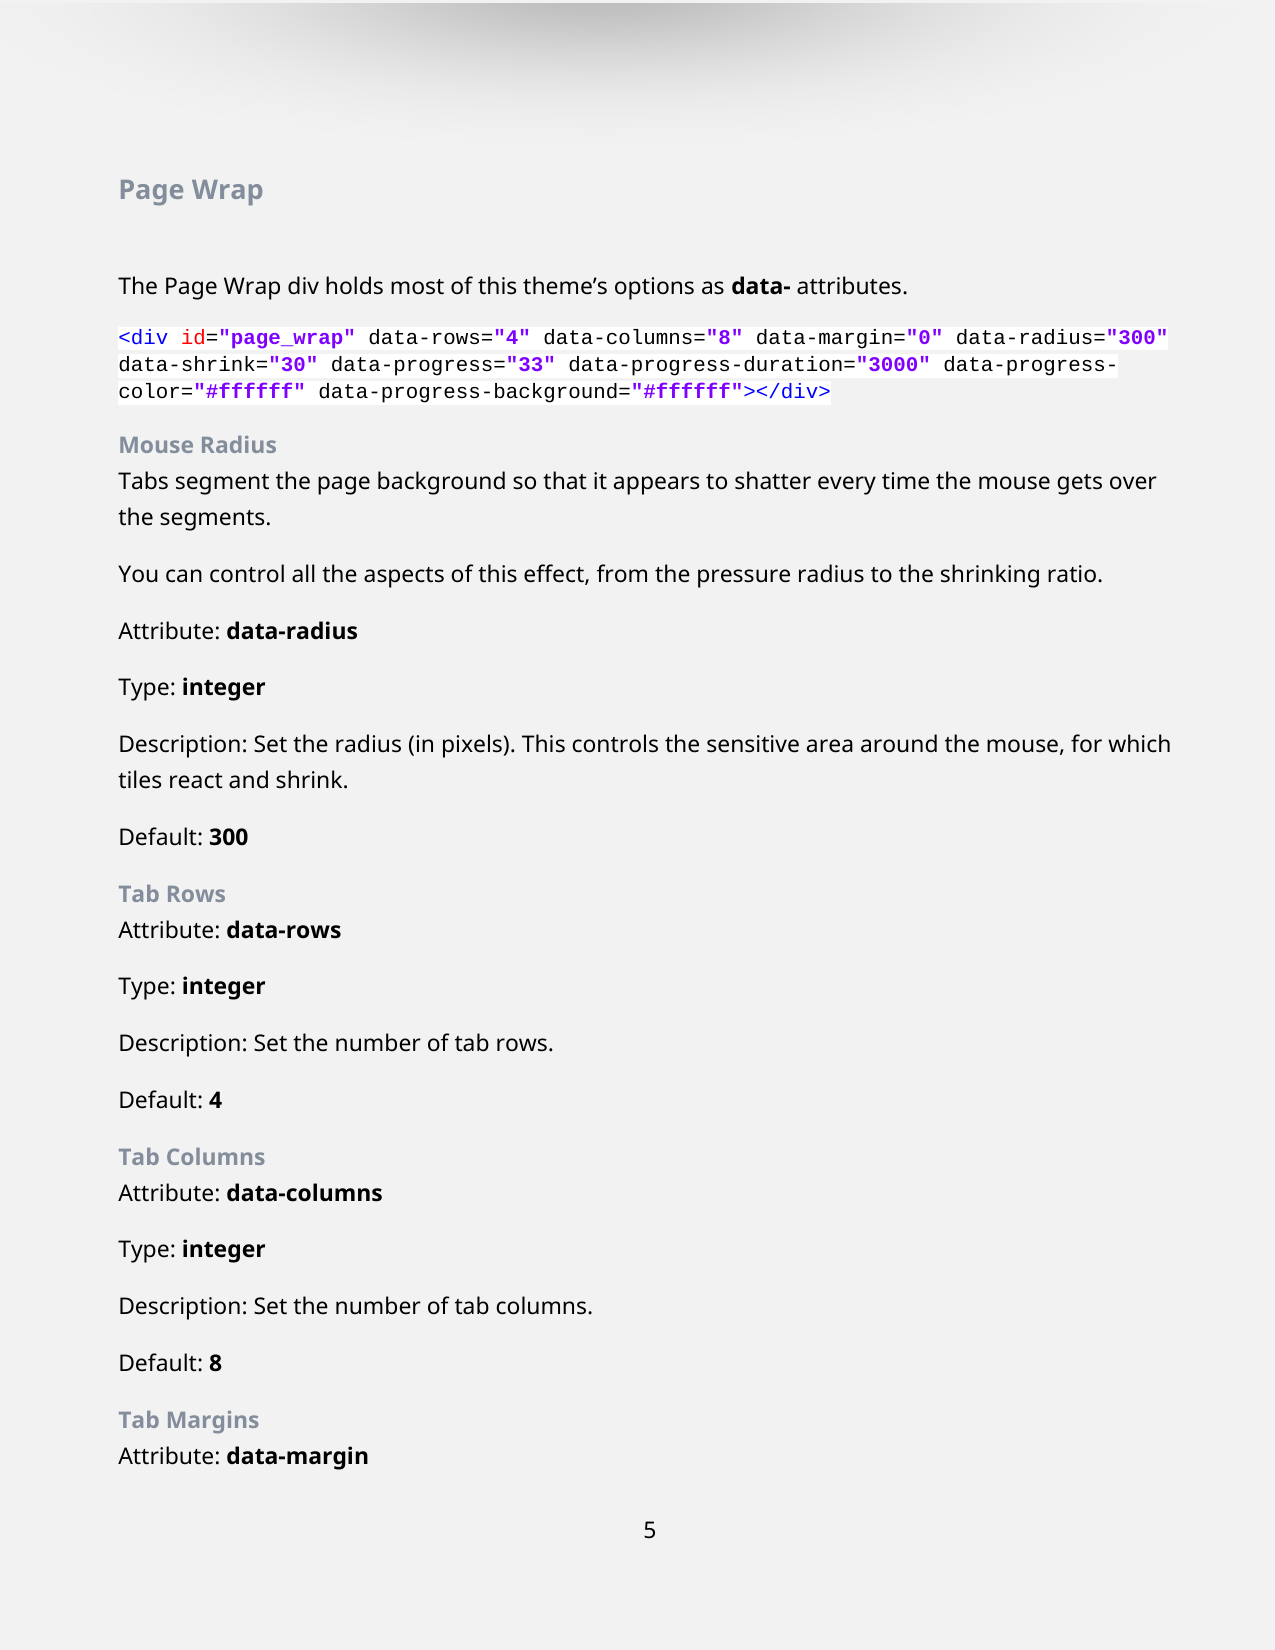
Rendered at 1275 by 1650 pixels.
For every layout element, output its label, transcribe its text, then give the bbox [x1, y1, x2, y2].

text Default: 300 [118, 821, 1181, 852]
text You can control all the aspects of this effect, from the pressure radius to the shrinking ratio. [118, 558, 1181, 589]
text Description: Set the number of tab rows. [118, 1027, 1181, 1058]
subtitle Tab Margins [118, 1404, 1181, 1435]
text Attribute: data-columns [118, 1177, 1181, 1208]
text Attribute: data-radius [118, 614, 1181, 646]
text <div id="page_wrap" data-rows="4" data-columns="8" data-margin="0" data-radius="300" data-shrink="30" data-progress="33" data-progress-duration="3000" data-progress-color="#ffffff" data-progress-background="#ffffff"></div> [118, 327, 1181, 405]
subtitle Tab Rows [118, 878, 1181, 909]
text Default: 4 [118, 1084, 1181, 1115]
text Description: Set the radius (in pixels). This controls the sensitive area around the mouse, for which tiles react and shrink. [118, 728, 1181, 795]
subtitle Page Wrap [118, 171, 1181, 208]
text Default: 8 [118, 1347, 1181, 1378]
subtitle Tab Columns [118, 1141, 1181, 1172]
text Type: integer [118, 671, 1181, 703]
text Description: Set the number of tab columns. [118, 1290, 1181, 1321]
subtitle Mouse Radius [118, 429, 1181, 460]
text Type: integer [118, 970, 1181, 1002]
picture [0, 3, 1251, 147]
text Type: integer [118, 1233, 1181, 1264]
text Attribute: data-margin [118, 1439, 1181, 1471]
text Attribute: data-rows [118, 913, 1181, 945]
text Tabs segment the page background so that it appears to shatter every time the mouse gets over the segments. [118, 465, 1181, 532]
text The Page Wrap div holds most of this theme’s options as data- attributes. [118, 270, 1181, 301]
